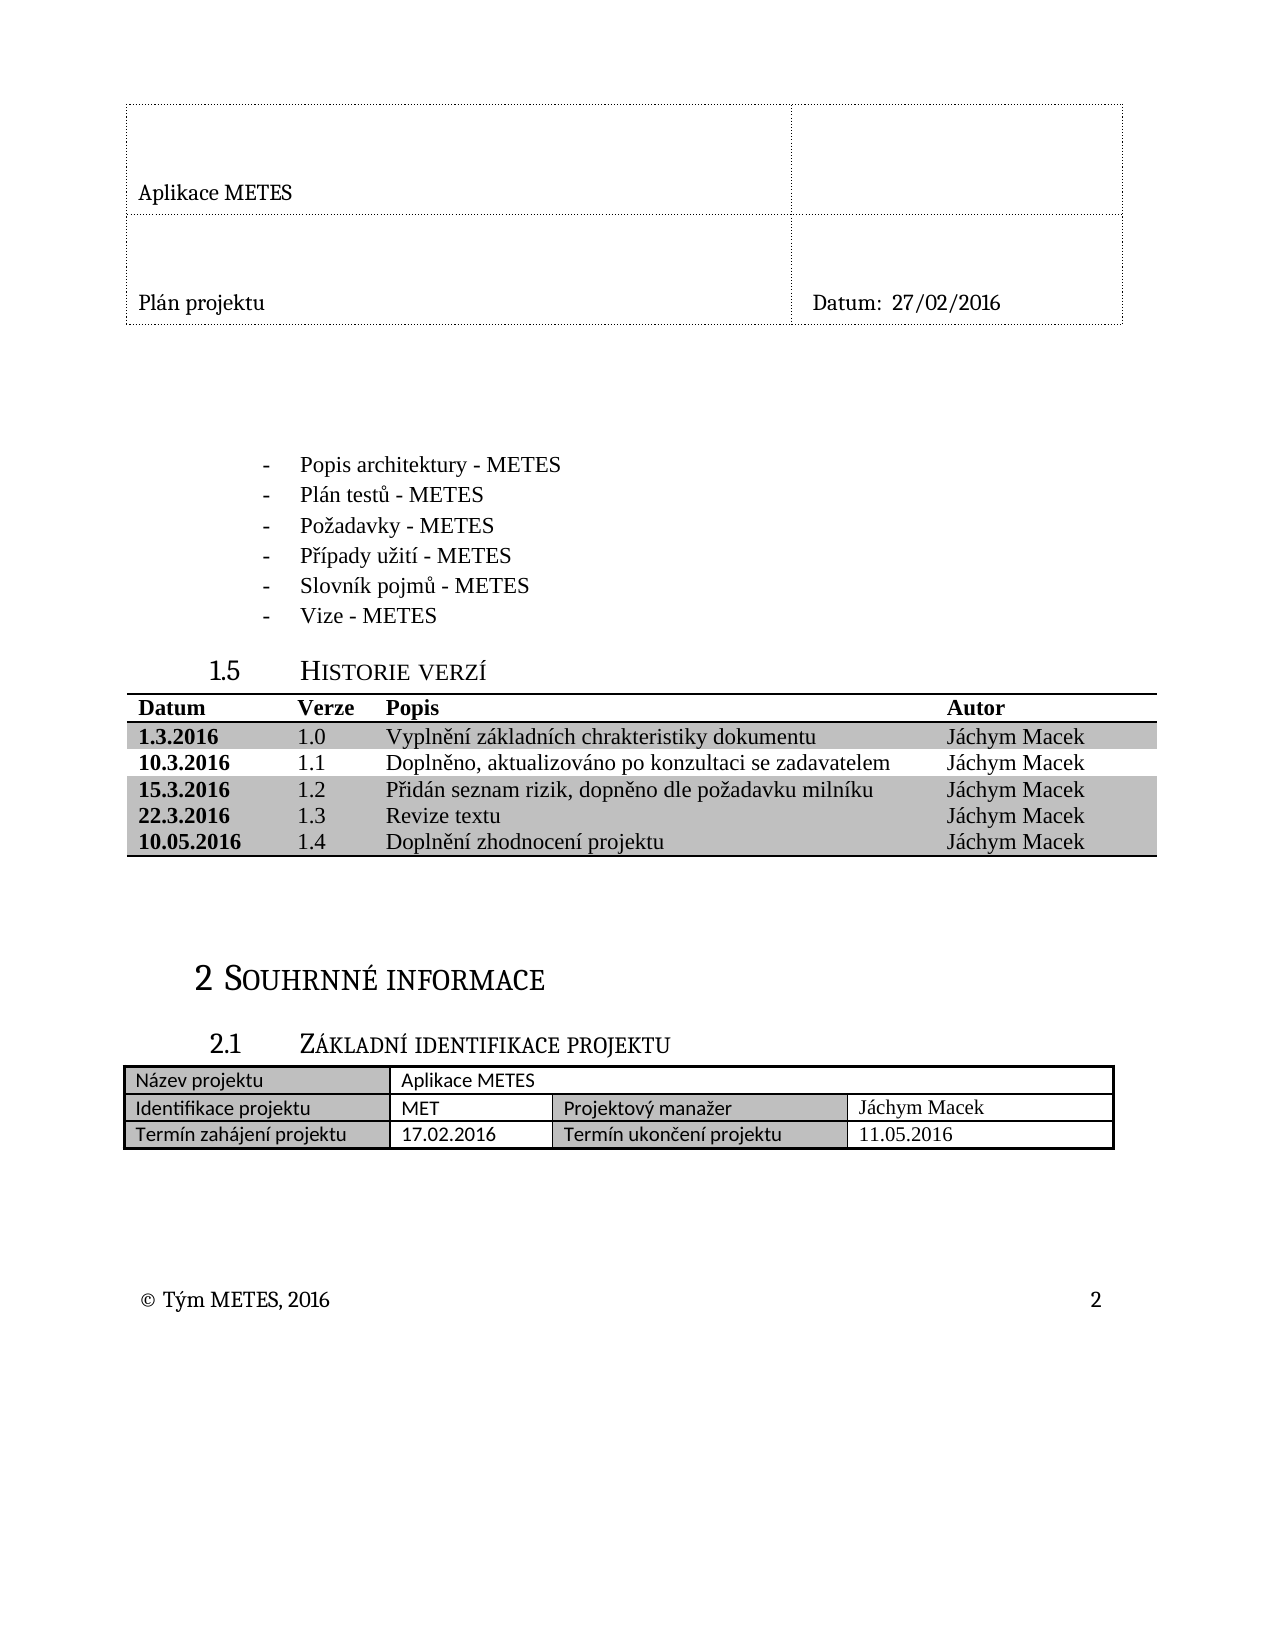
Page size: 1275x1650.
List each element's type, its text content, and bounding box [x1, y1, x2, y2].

table_cell 1.0 [286, 723, 374, 749]
list Popis architektury - METES [262, 451, 1125, 478]
table_header Aplikace METES [391, 1068, 1112, 1093]
table_cell MET [391, 1095, 552, 1120]
table_cell 11.05.2016 [848, 1122, 1112, 1147]
table_cell Jáchym Macek [848, 1095, 1112, 1120]
table_cell 1.3.2016 [127, 723, 286, 749]
list Vize - METES [262, 602, 1125, 629]
table_cell Přidán seznam rizik, dopněno dle požadavku milníku [374, 776, 935, 802]
table_cell Jáchym Macek [935, 802, 1157, 828]
table_cell 17.02.2016 [391, 1122, 552, 1147]
list Slovník pojmů - METES [262, 572, 1125, 598]
table_cell Jáchym Macek [935, 828, 1157, 855]
table_cell Vyplnění základních chrakteristiky dokumentu [374, 723, 935, 749]
table_cell Jáchym Macek [935, 776, 1157, 802]
table_cell 22.3.2016 [127, 802, 286, 828]
table_cell 10.05.2016 [127, 828, 286, 855]
table_cell 1.1 [286, 749, 374, 776]
table_cell Termín ukončení projektu [553, 1122, 847, 1147]
table_cell Jáchym Macek [935, 723, 1157, 749]
table_cell Doplnění zhodnocení projektu [374, 828, 935, 855]
table_cell Identifikace projektu [126, 1095, 389, 1120]
table_header Název projektu [126, 1068, 389, 1093]
table_header Popis [374, 695, 935, 721]
list Požadavky - METES [262, 512, 1125, 538]
table_cell 10.3.2016 [127, 749, 286, 776]
list Plán testů - METES [262, 481, 1125, 508]
table_cell 1.4 [286, 828, 374, 855]
list Případy užití - METES [262, 542, 1125, 568]
table_header Datum [127, 695, 286, 721]
subtitle Historie verzí [210, 653, 1125, 688]
table_cell Doplněno, aktualizováno po konzultaci se zadavatelem [374, 749, 935, 776]
table_cell 15.3.2016 [127, 776, 286, 802]
table_cell Projektový manažer [553, 1095, 847, 1120]
table_cell 1.3 [286, 802, 374, 828]
table_cell Revize textu [374, 802, 935, 828]
subtitle Souhrnné informace [195, 956, 1125, 999]
table_header Verze [286, 695, 374, 721]
table_cell Termín zahájení projektu [126, 1122, 389, 1147]
table_cell Jáchym Macek [935, 749, 1157, 776]
table_cell 1.2 [286, 776, 374, 802]
subtitle Základní identifikace projektu [210, 1027, 1125, 1060]
table_header Autor [935, 695, 1157, 721]
